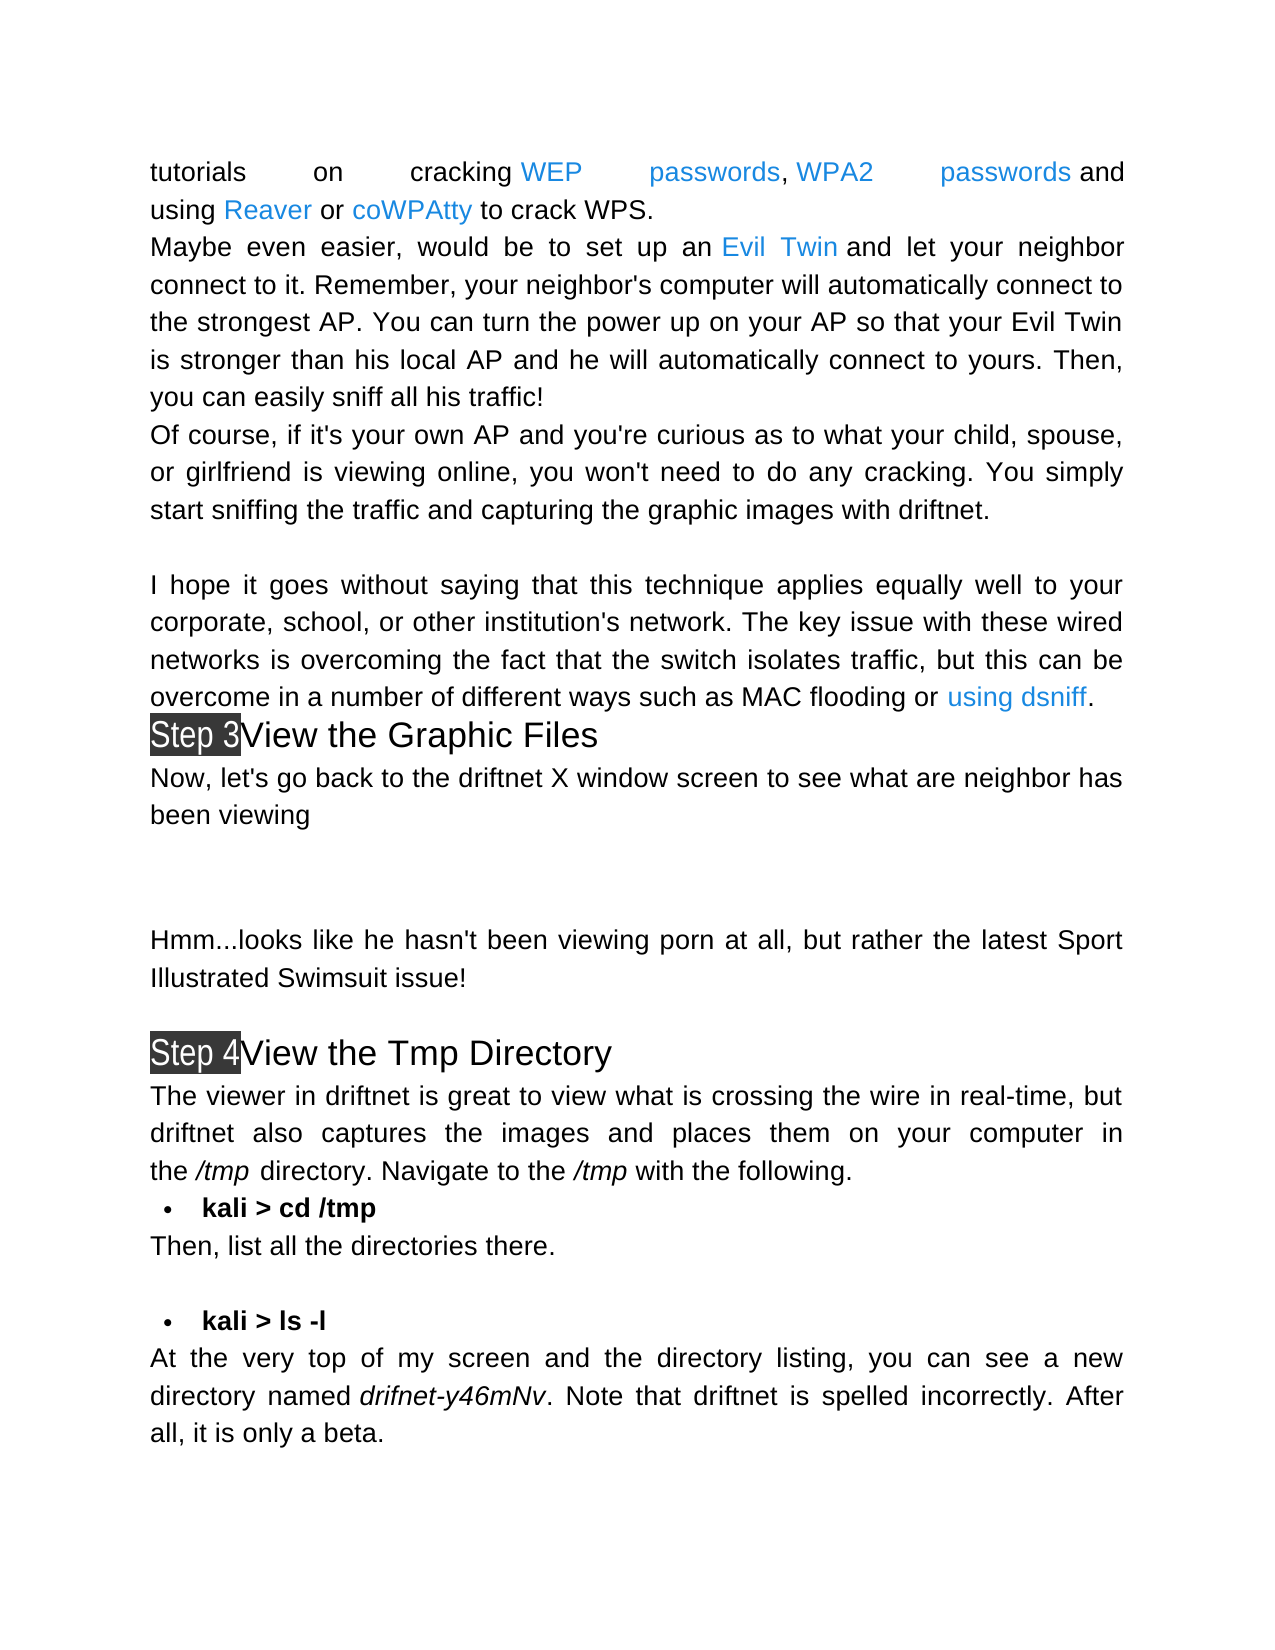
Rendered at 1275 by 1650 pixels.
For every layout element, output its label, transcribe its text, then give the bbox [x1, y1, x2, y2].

text Then, list all the directories there. [150, 1224, 1125, 1261]
text Now, let's go back to the driftnet X window screen to see what are neighbor has been viewing [150, 756, 1125, 831]
list kali > ls -l [164, 1299, 1125, 1336]
text The viewer in driftnet is great to view what is crossing the wire in real-time, but driftnet also captures the images and places them on your computer in the /tmp directory. Navigate to the /tmp with the following. [150, 1074, 1125, 1186]
text Of course, if it's your own AP and you're curious as to what your child, spouse, or girlfriend is viewing online, you won't need to do any cracking. You simply start sniffing the traffic and capturing the graphic images with driftnet. [150, 412, 1125, 525]
text Step 3View the Graphic Files [150, 712, 1125, 756]
list kali > cd /tmp [164, 1186, 1125, 1224]
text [150, 150, 1125, 225]
text I hope it goes without saying that this technique applies equally well to your corporate, school, or other institution's network. The key issue with these wired networks is overcoming the fact that the switch isolates traffic, but this can be overcome in a number of different ways such as MAC flooding or using dsniff. [150, 562, 1125, 712]
text At the very top of my screen and the directory listing, you can see a new directory named drifnet-y46mNv. Note that driftnet is spelled incorrectly. After all, it is only a beta. [150, 1336, 1125, 1449]
text Step 4View the Tmp Directory [241, 1031, 1125, 1074]
text Maybe even easier, would be to set up an Evil Twin and let your neighbor connect to it. Remember, your neighbor's computer will automatically connect to the strongest AP. You can turn the power up on your AP so that your Evil Twin is stronger than his local AP and he will automatically connect to yours. Then, you can easily sniff all his traffic! [150, 225, 1125, 412]
text Hmm...looks like he hasn't been viewing porn at all, but rather the latest Sport Illustrated Swimsuit issue! [150, 918, 1125, 993]
